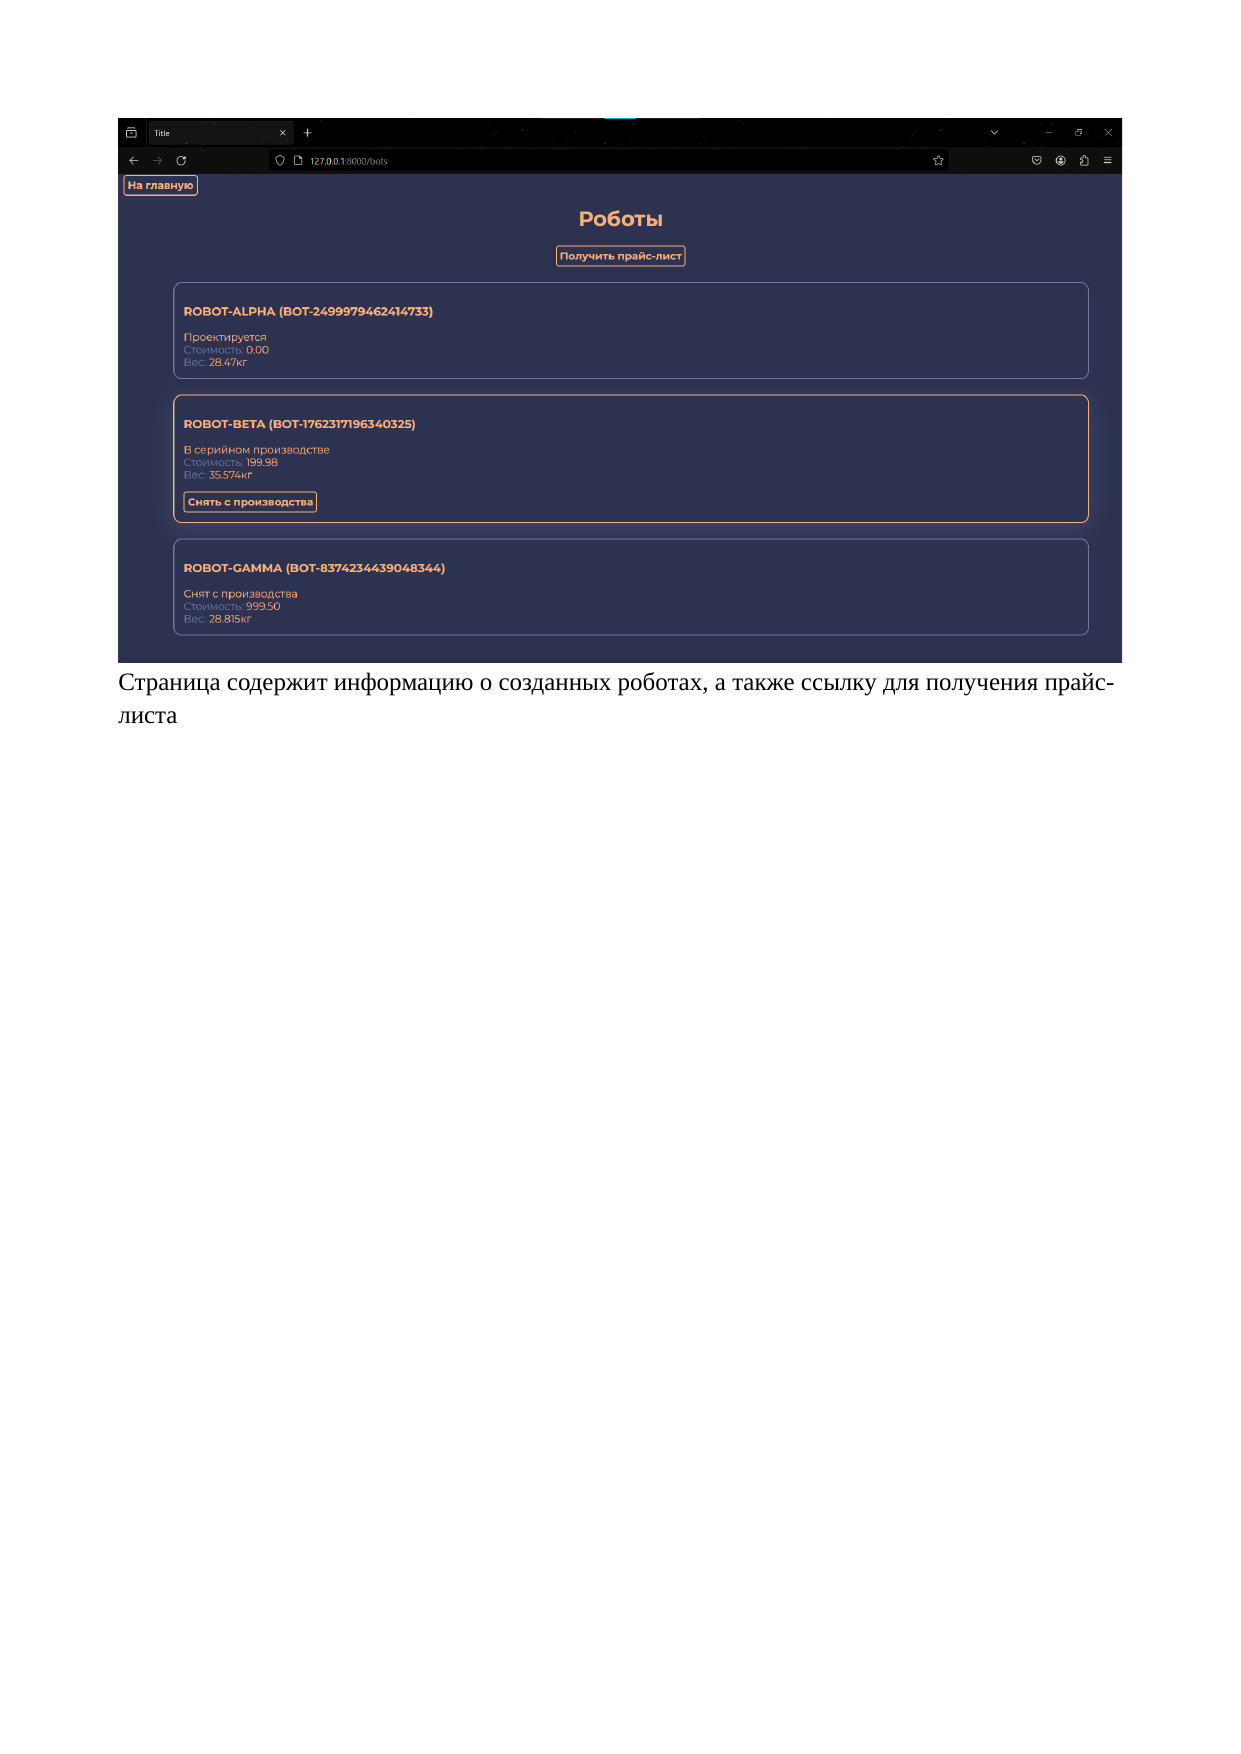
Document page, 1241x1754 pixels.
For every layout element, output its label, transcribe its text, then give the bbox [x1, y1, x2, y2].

text Страница содержит информацию о созданных роботах, а также ссылку для получения прайс-листа [118, 663, 1122, 729]
picture [118, 118, 1123, 663]
